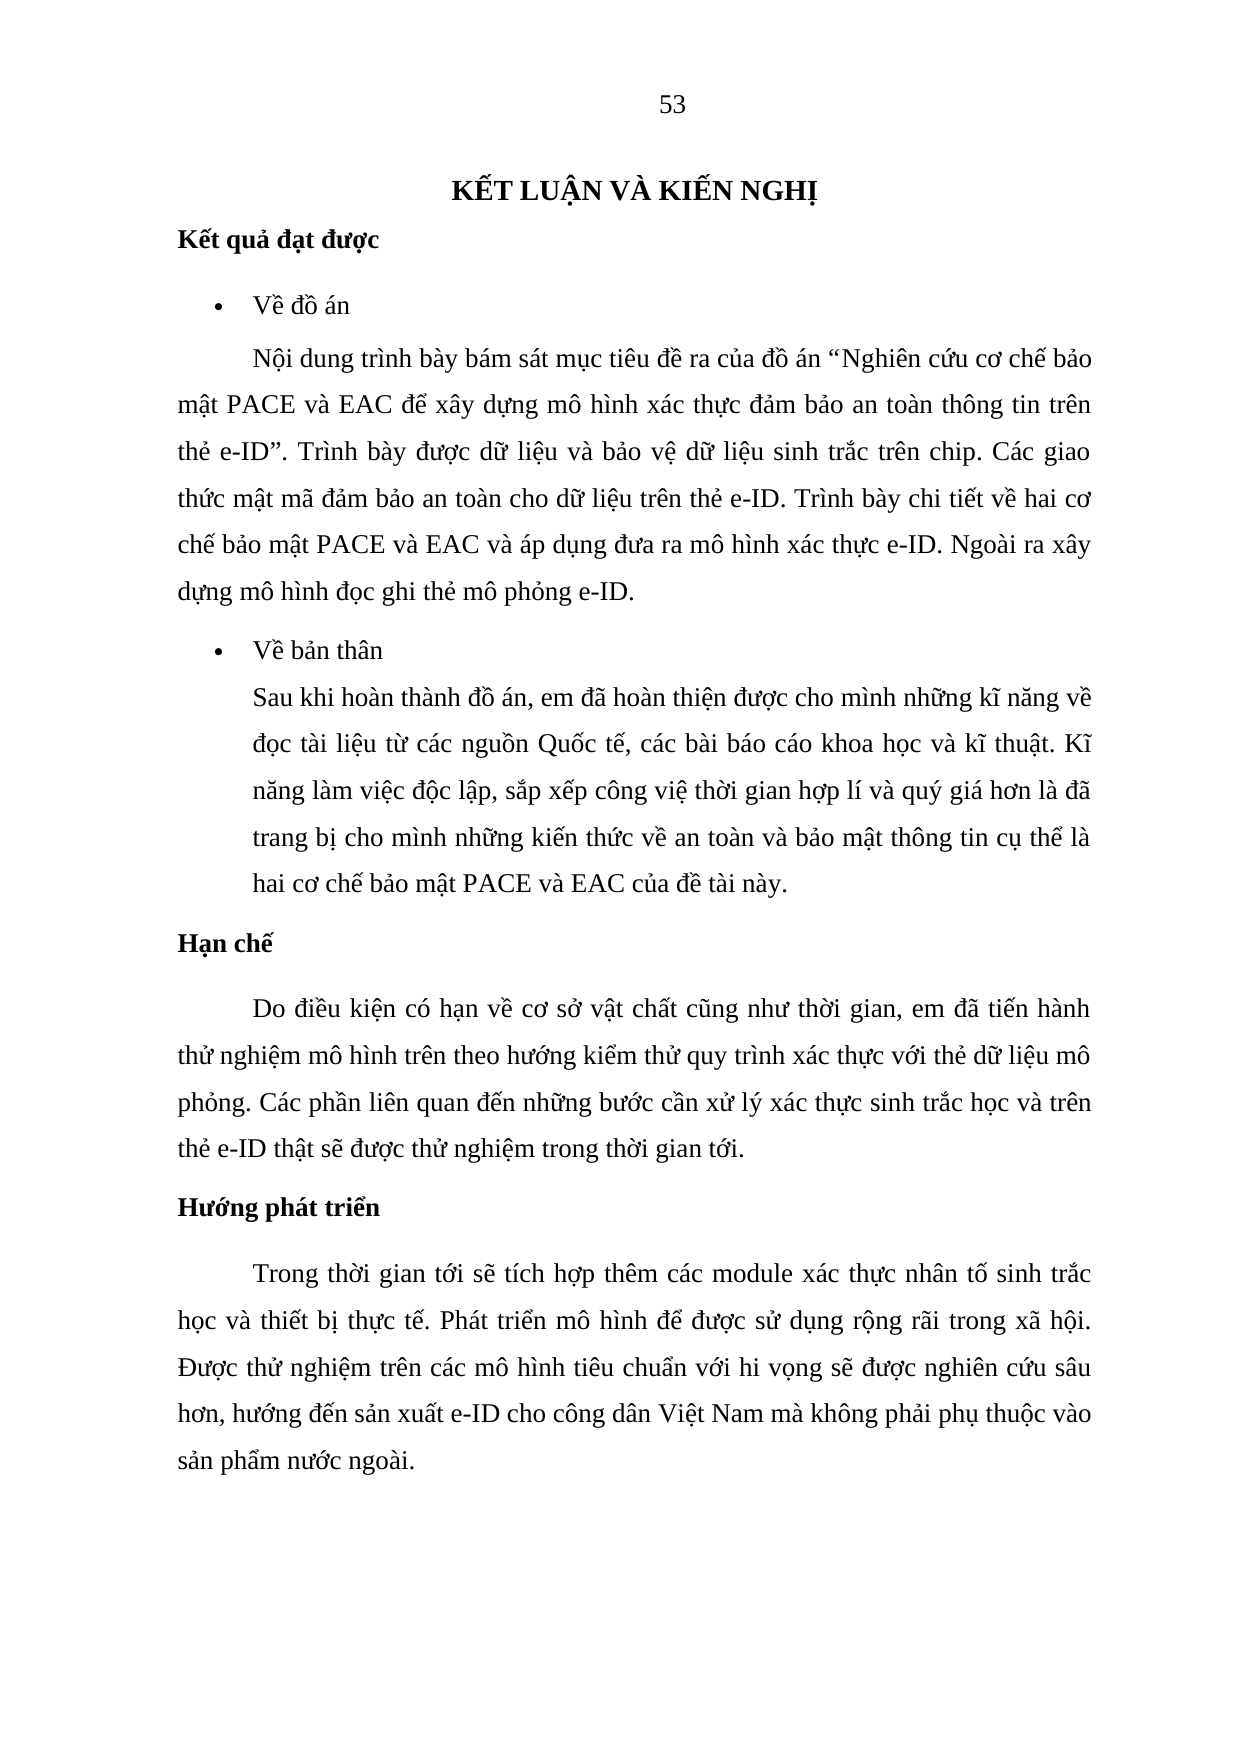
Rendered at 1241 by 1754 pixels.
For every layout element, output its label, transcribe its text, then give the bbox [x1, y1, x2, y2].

text Trong thời gian tới sẽ tích hợp thêm các module xác thực nhân tố sinh trắc học và thiết bị thực tế. Phát triển mô hình để được sử dụng rộng rãi trong xã hội. Được thử nghiệm trên các mô hình tiêu chuẩn với hi vọng sẽ được nghiên cứu sâu hơn, hướng đến sản xuất e-ID cho công dân Việt Nam mà không phải phụ thuộc vào sản phẩm nước ngoài. [177, 1257, 1092, 1475]
subtitle Hướng phát triển [177, 1192, 1092, 1223]
list Về bản thân [215, 634, 1092, 665]
list Sau khi hoàn thành đồ án, em đã hoàn thiện được cho mình những kĩ năng về đọc tài liệu từ các nguồn Quốc tế, các bài báo cáo khoa học và kĩ thuật. Kĩ năng làm việc độc lập, sắp xếp công việ thời gian hợp lí và quý giá hơn là đã trang bị cho mình những kiến thức về an toàn và bảo mật thông tin cụ thể là hai cơ chế bảo mật PACE và EAC của đề tài này. [252, 681, 1092, 899]
list Về đồ án [215, 289, 1092, 320]
subtitle Kết quả đạt được [177, 223, 1092, 254]
subtitle KẾT LUẬN VÀ KIẾN NGHỊ [177, 173, 1092, 206]
text Do điều kiện có hạn về cơ sở vật chất cũng như thời gian, em đã tiến hành thử nghiệm mô hình trên theo hướng kiểm thử quy trình xác thực với thẻ dữ liệu mô phỏng. Các phần liên quan đến những bước cần xử lý xác thực sinh trắc học và trên thẻ e-ID thật sẽ được thử nghiệm trong thời gian tới. [177, 992, 1092, 1163]
text Nội dung trình bày bám sát mục tiêu đề ra của đồ án “Nghiên cứu cơ chế bảo mật PACE và EAC để xây dựng mô hình xác thực đảm bảo an toàn thông tin trên thẻ e-ID”. Trình bày được dữ liệu và bảo vệ dữ liệu sinh trắc trên chip. Các giao thức mật mã đảm bảo an toàn cho dữ liệu trên thẻ e-ID. Trình bày chi tiết về hai cơ chế bảo mật PACE và EAC và áp dụng đưa ra mô hình xác thực e-ID. Ngoài ra xây dựng mô hình đọc ghi thẻ mô phỏng e-ID. [177, 342, 1092, 606]
subtitle Hạn chế [177, 927, 1092, 958]
